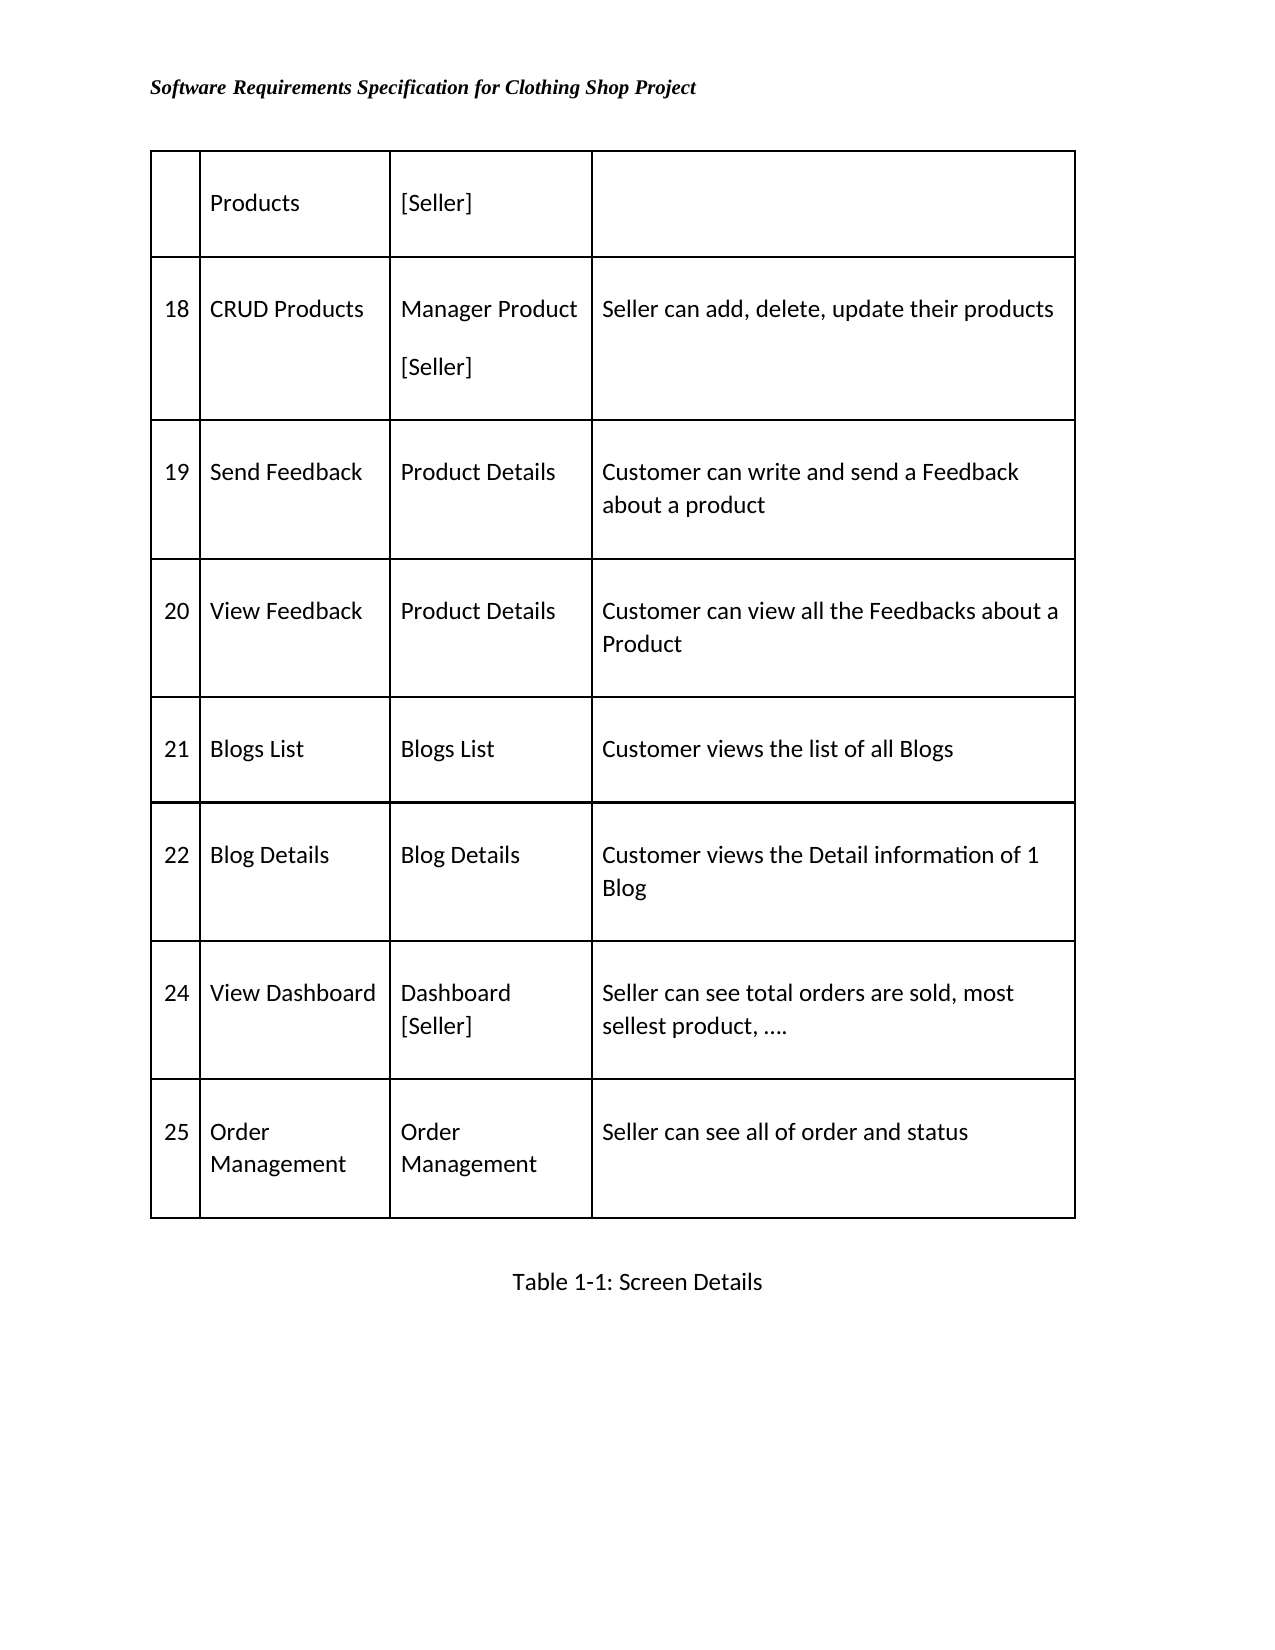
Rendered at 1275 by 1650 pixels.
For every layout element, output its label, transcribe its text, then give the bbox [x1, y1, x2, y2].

table_cell CRUD Products [201, 258, 389, 419]
table_cell 24 [152, 942, 199, 1078]
table_cell Seller can see all of order and status [593, 1080, 1074, 1217]
text Table 1-1: Screen Details [150, 1266, 1125, 1296]
table_cell 21 [152, 698, 199, 801]
table_cell Dashboard [Seller] [391, 942, 591, 1078]
table_cell Seller can add, delete, update their products [593, 258, 1074, 419]
table_cell Blogs List [201, 698, 389, 801]
table_cell Customer views the Detail information of 1 Blog [593, 804, 1074, 940]
table_cell Blog Details [201, 804, 389, 940]
table_cell Customer can write and send a Feedback about a product [593, 421, 1074, 557]
table_cell Blog Details [391, 804, 591, 940]
table_cell Customer views the list of all Blogs [593, 698, 1074, 801]
table_cell 20 [152, 560, 199, 696]
table_cell Product Details [391, 421, 591, 557]
table_cell 22 [152, 804, 199, 940]
table_cell View Dashboard [201, 942, 389, 1078]
table_cell 18 [152, 258, 199, 419]
table_cell View Feedback [201, 560, 389, 696]
table_cell 25 [152, 1080, 199, 1217]
table_cell Order Management [201, 1080, 389, 1217]
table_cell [593, 152, 1074, 256]
table_cell Manager Product [Seller] [391, 258, 591, 419]
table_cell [391, 152, 591, 256]
table_cell Customer can view all the Feedbacks about a Product [593, 560, 1074, 696]
table_cell Order Management [391, 1080, 591, 1217]
table_cell Send Feedback [201, 421, 389, 557]
table_cell 17 [152, 152, 199, 256]
table_cell Product Details [391, 560, 591, 696]
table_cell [201, 152, 389, 256]
table_cell Seller can see total orders are sold, most sellest product, …. [593, 942, 1074, 1078]
table_cell Blogs List [391, 698, 591, 801]
table_cell 19 [152, 421, 199, 557]
